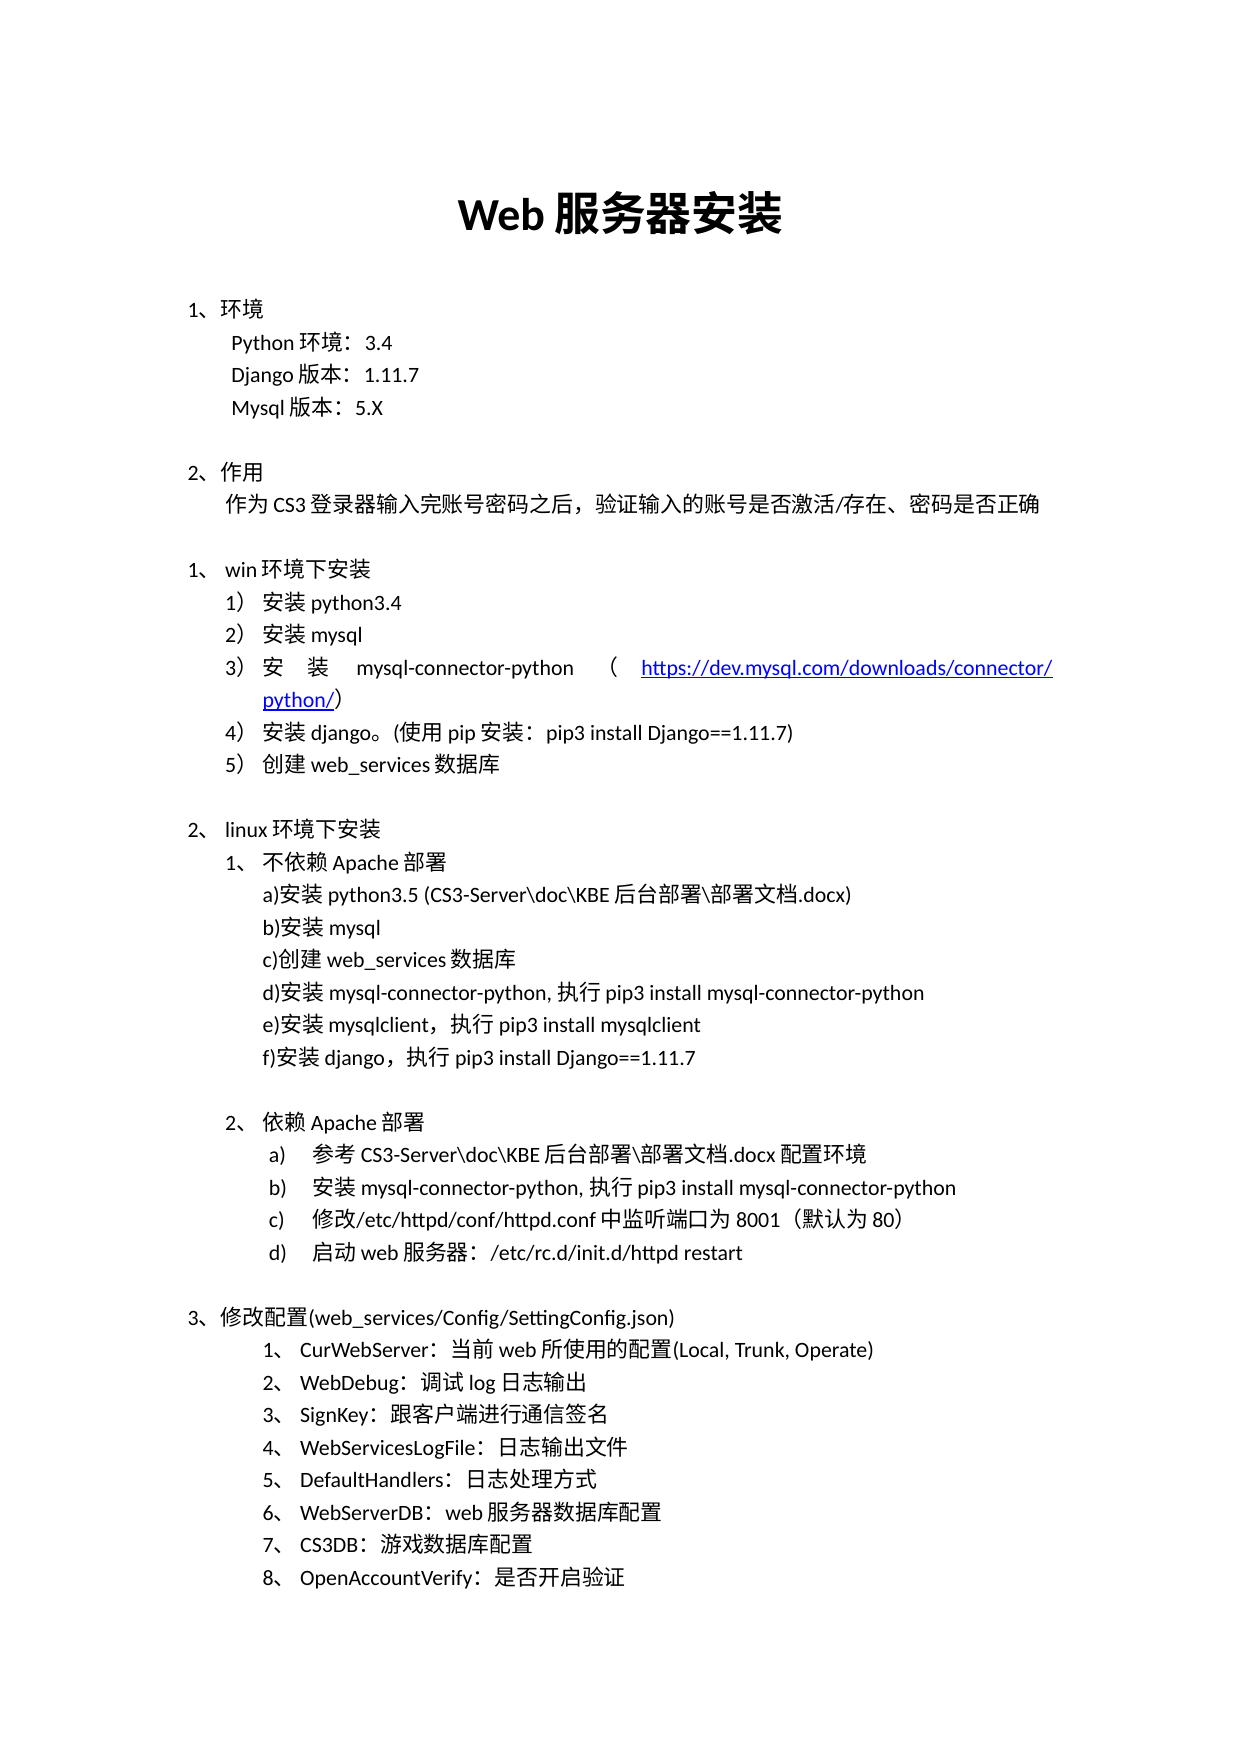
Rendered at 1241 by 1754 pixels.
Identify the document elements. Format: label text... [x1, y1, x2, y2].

list CS3DB：游戏数据库配置 [262, 1527, 1053, 1559]
list win环境下安装 [187, 552, 1053, 584]
list 启动web服务器：/etc/rc.d/init.d/httpd restart [269, 1234, 1053, 1267]
text Mysql版本：5.X [187, 389, 1053, 422]
list 依赖Apache部署 [225, 1104, 1053, 1137]
list CurWebServer：当前web所使用的配置(Local, Trunk, Operate) [262, 1332, 1053, 1364]
list 不依赖Apache部署 [225, 844, 1053, 877]
list WebDebug：调试log日志输出 [262, 1364, 1053, 1397]
text 作为CS3登录器输入完账号密码之后，验证输入的账号是否激活/存在、密码是否正确 [187, 487, 1053, 519]
list WebServerDB：web服务器数据库配置 [262, 1494, 1053, 1527]
list OpenAccountVerify：是否开启验证 [262, 1559, 1053, 1592]
list 安装mysql-connector-python（https://dev.mysql.com/downloads/connector/python/） [225, 649, 1053, 714]
list 创建web_services数据库 [225, 747, 1053, 779]
text Python环境：3.4 [187, 324, 1053, 357]
list 修改/etc/httpd/conf/httpd.conf中监听端口为8001（默认为80） [269, 1202, 1053, 1234]
list 安装python3.4 [225, 584, 1053, 617]
list d)安装mysql-connector-python, 执行pip3 install mysql-connector-python [262, 974, 1053, 1007]
list e)安装mysqlclient，执行pip3 install mysqlclient [262, 1007, 1053, 1039]
list DefaultHandlers：日志处理方式 [262, 1462, 1053, 1494]
list b)安装mysql [262, 909, 1053, 942]
list a)安装python3.5 (CS3-Server\doc\KBE后台部署\部署文档.docx) [262, 877, 1053, 909]
text Web服务器安装 [187, 162, 1053, 259]
list linux环境下安装 [187, 812, 1053, 844]
list f)安装django，执行pip3 install Django==1.11.7 [262, 1039, 1053, 1072]
text 1、环境 [187, 292, 1053, 324]
list 安装mysql-connector-python, 执行pip3 install mysql-connector-python [269, 1169, 1053, 1202]
list 安装django。(使用pip安装：pip3 install Django==1.11.7) [225, 714, 1053, 747]
list WebServicesLogFile：日志输出文件 [262, 1429, 1053, 1462]
text Django版本：1.11.7 [187, 357, 1053, 389]
text 2、作用 [187, 454, 1053, 487]
list c)创建web_services数据库 [262, 942, 1053, 974]
list 参考CS3-Server\doc\KBE后台部署\部署文档.docx配置环境 [269, 1137, 1053, 1169]
list SignKey：跟客户端进行通信签名 [262, 1397, 1053, 1429]
text 3、修改配置(web_services/Config/SettingConfig.json) [187, 1299, 1053, 1332]
list 安装mysql [225, 617, 1053, 649]
